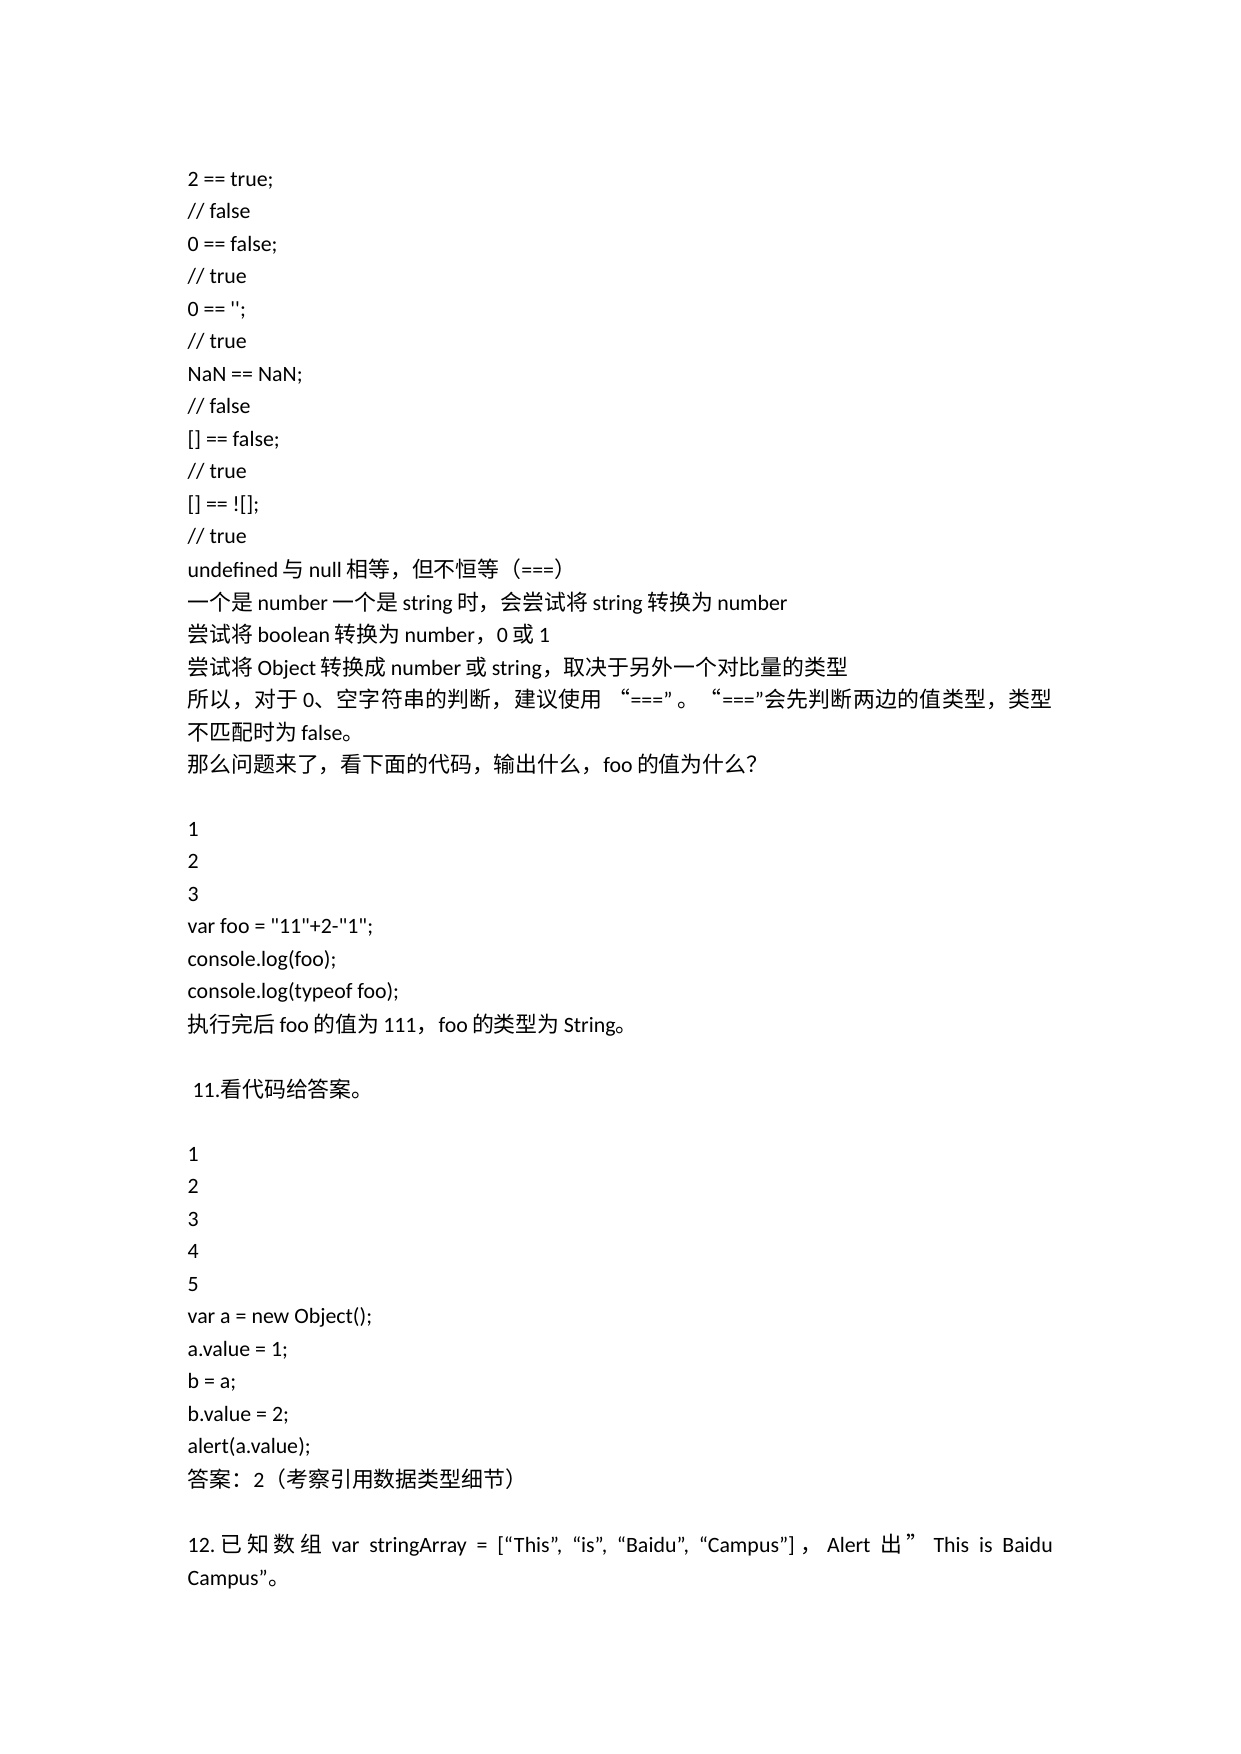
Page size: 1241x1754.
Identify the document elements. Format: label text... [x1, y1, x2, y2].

text 执行完后foo的值为111，foo的类型为String。 [187, 1007, 1053, 1039]
text 3 [187, 877, 1053, 909]
text // false [187, 194, 1053, 227]
text 2 [187, 844, 1053, 877]
text 所以，对于0、空字符串的判断，建议使用 “===” 。“===”会先判断两边的值类型，类型不匹配时为false。 [187, 682, 1053, 747]
text 5 [187, 1267, 1053, 1299]
text undefined与null相等，但不恒等（===） [187, 552, 1053, 584]
text 答案：2（考察引用数据类型细节） [187, 1462, 1053, 1494]
text var a = new Object(); [187, 1299, 1053, 1332]
text alert(a.value); [187, 1429, 1053, 1462]
text console.log(typeof foo); [187, 974, 1053, 1007]
text 2 [187, 1169, 1053, 1202]
text 尝试将Object转换成number或string，取决于另外一个对比量的类型 [187, 649, 1053, 682]
text 11.看代码给答案。 [187, 1072, 1053, 1104]
text // true [187, 519, 1053, 552]
text 2 == true; [187, 162, 1053, 194]
text b = a; [187, 1364, 1053, 1397]
text // true [187, 324, 1053, 357]
text b.value = 2; [187, 1397, 1053, 1429]
text 1 [187, 1137, 1053, 1169]
text 3 [187, 1202, 1053, 1234]
text 0 == ''; [187, 292, 1053, 324]
text 4 [187, 1234, 1053, 1267]
text // true [187, 259, 1053, 292]
text [] == ![]; [187, 487, 1053, 519]
text [] == false; [187, 422, 1053, 454]
text // false [187, 389, 1053, 422]
text console.log(foo); [187, 942, 1053, 974]
text 那么问题来了，看下面的代码，输出什么，foo的值为什么？ [187, 747, 1053, 779]
text 1 [187, 812, 1053, 844]
text // true [187, 454, 1053, 487]
text var foo = "11"+2-"1"; [187, 909, 1053, 942]
text a.value = 1; [187, 1332, 1053, 1364]
text 0 == false; [187, 227, 1053, 259]
text 12.已知数组var stringArray = [“This”, “is”, “Baidu”, “Campus”]，Alert出”This is Baidu Campus”。 [187, 1527, 1053, 1592]
text 尝试将boolean转换为number，0或1 [187, 617, 1053, 649]
text 一个是number一个是string时，会尝试将string转换为number [187, 584, 1053, 617]
text NaN == NaN; [187, 357, 1053, 389]
